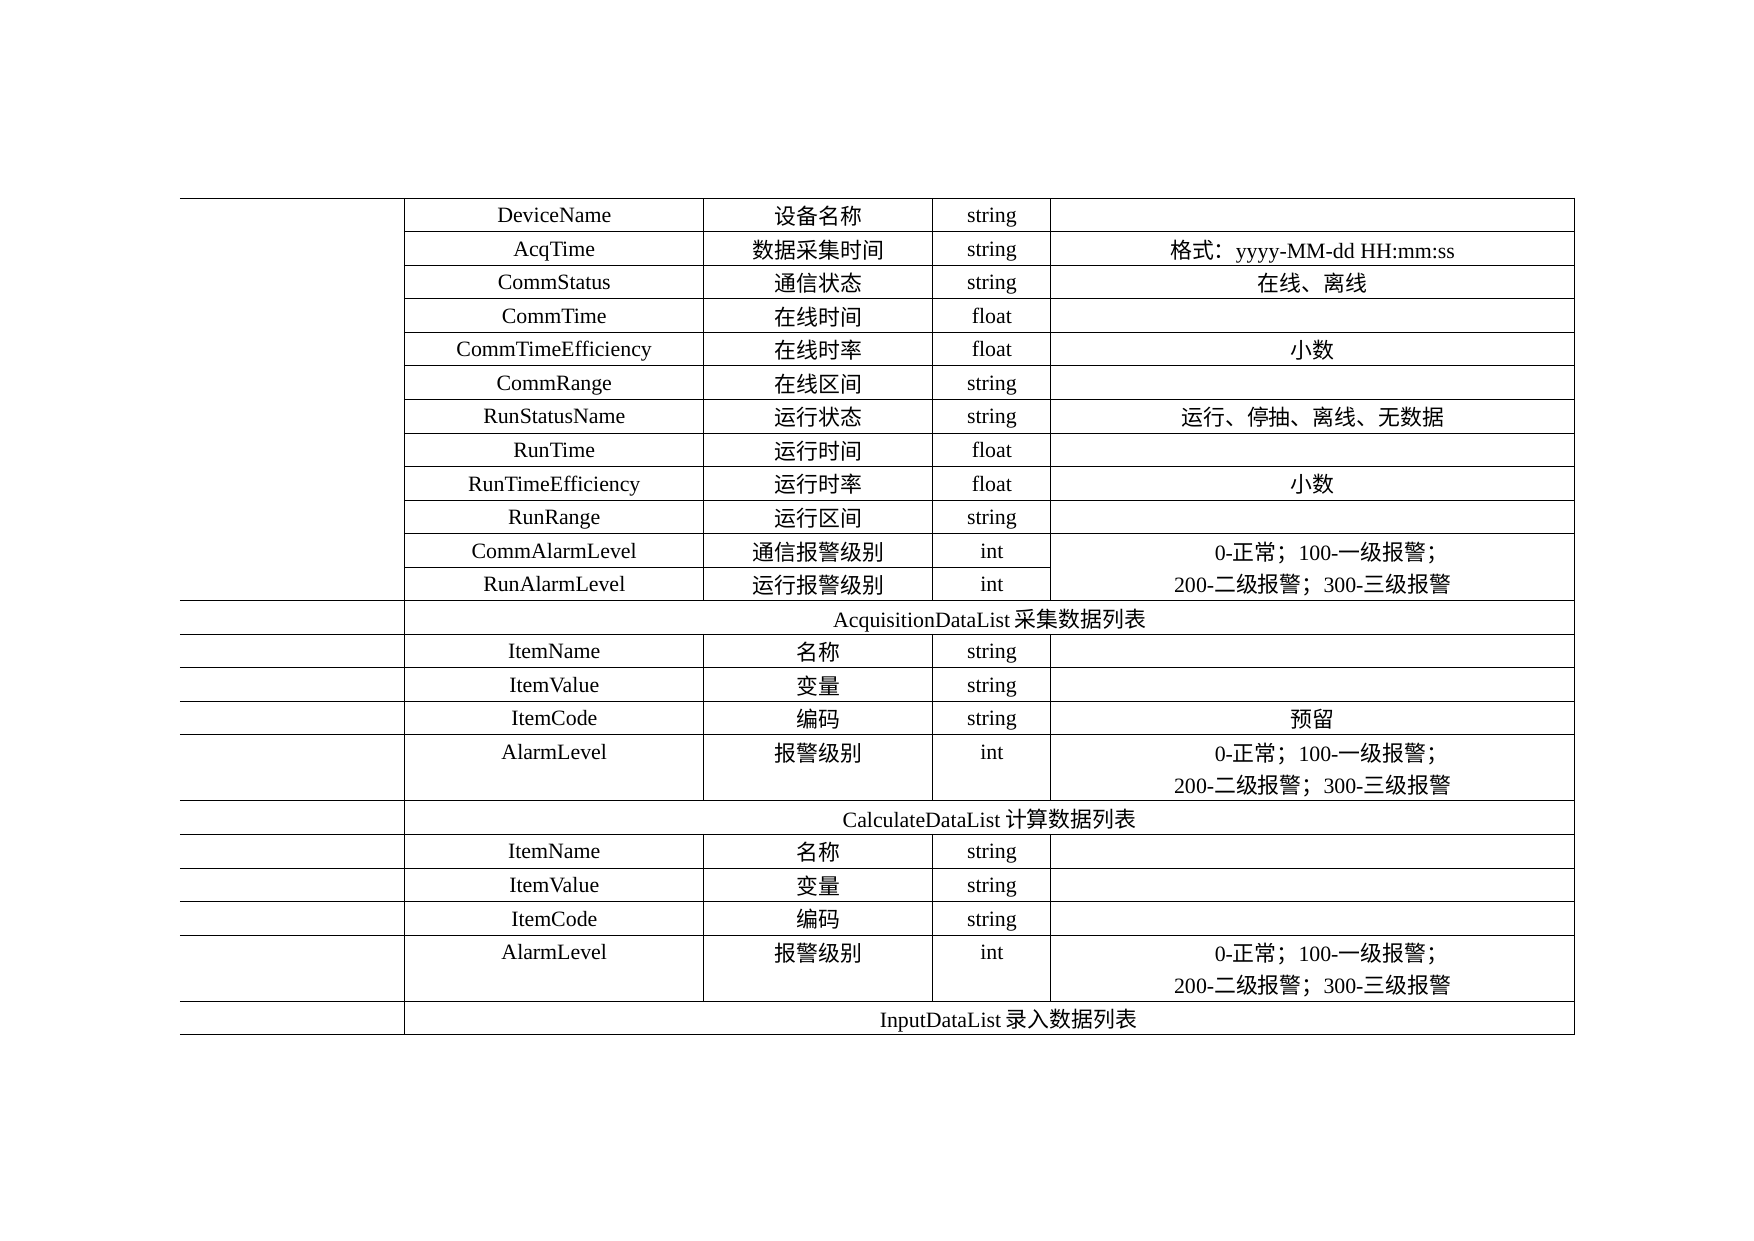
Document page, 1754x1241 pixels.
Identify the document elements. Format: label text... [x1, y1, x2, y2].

table_cell float [933, 434, 1050, 466]
table_cell 数据采集时间 [704, 232, 932, 265]
table_cell string [933, 668, 1050, 701]
table_cell 设备名称 [704, 199, 932, 231]
table_cell 运行报警级别 [704, 568, 932, 600]
table_cell [1051, 869, 1574, 901]
table_cell [180, 601, 404, 634]
table_cell 在线时率 [704, 333, 932, 365]
table_cell string [933, 400, 1050, 432]
table_cell CommRange [405, 366, 703, 399]
table_cell 格式：yyyy-MM-dd HH:mm:ss [1051, 232, 1574, 265]
table_cell 通信报警级别 [704, 534, 932, 567]
table_cell string [933, 869, 1050, 901]
table_cell 报警级别 [704, 735, 932, 800]
table_cell int [933, 534, 1050, 567]
table_cell int [933, 936, 1050, 1001]
table_cell 名称 [704, 635, 932, 667]
table_cell CommAlarmLevel [405, 534, 703, 567]
table_cell 小数 [1051, 333, 1574, 365]
table_cell 运行时间 [704, 434, 932, 466]
table_cell DeviceName [405, 199, 703, 231]
table_cell [180, 801, 404, 834]
table_cell [180, 735, 404, 800]
table_cell [180, 936, 404, 1001]
table_cell [180, 702, 404, 734]
table_cell 变量 [704, 668, 932, 701]
table_cell 在线区间 [704, 366, 932, 399]
table_cell AlarmLevel [405, 735, 703, 800]
table_cell [1051, 902, 1574, 934]
table_cell RunStatusName [405, 400, 703, 432]
table_cell 0-正常；100-一级报警； 200-二级报警；300-三级报警 [1051, 735, 1574, 800]
table_cell CommStatus [405, 266, 703, 298]
table_cell 通信状态 [704, 266, 932, 298]
table_cell string [933, 635, 1050, 667]
table_cell InputDataList录入数据列表 [405, 1002, 1574, 1034]
table_cell ItemName [405, 635, 703, 667]
table_cell [1051, 668, 1574, 701]
table_cell float [933, 299, 1050, 332]
table_cell 小数 [1051, 467, 1574, 499]
table_cell string [933, 835, 1050, 867]
table_cell string [933, 199, 1050, 231]
table_cell int [933, 568, 1050, 600]
table_cell [1051, 501, 1574, 533]
table_cell string [933, 902, 1050, 934]
table_cell string [933, 266, 1050, 298]
table_cell 变量 [704, 869, 932, 901]
table_cell ItemValue [405, 668, 703, 701]
table_cell 运行区间 [704, 501, 932, 533]
table_cell [180, 668, 404, 701]
table_cell 运行状态 [704, 400, 932, 432]
table_cell 预留 [1051, 702, 1574, 734]
table_cell float [933, 333, 1050, 365]
table_cell [1051, 835, 1574, 867]
table_cell 运行时率 [704, 467, 932, 499]
table_cell ItemValue [405, 869, 703, 901]
table_cell RunAlarmLevel [405, 568, 703, 600]
table_cell CalculateDataList计算数据列表 [405, 801, 1574, 834]
table_cell 在线、离线 [1051, 266, 1574, 298]
table_cell ItemCode [405, 902, 703, 934]
table_cell AcquisitionDataList采集数据列表 [405, 601, 1574, 634]
table_cell [1051, 199, 1574, 231]
table_cell 0-正常；100-一级报警； 200-二级报警；300-三级报警 [1051, 936, 1574, 1001]
table_cell [180, 635, 404, 667]
table_cell 运行、停抽、离线、无数据 [1051, 400, 1574, 432]
table_cell CommTimeEfficiency [405, 333, 703, 365]
table_cell string [933, 702, 1050, 734]
table_cell RunTime [405, 434, 703, 466]
table_cell RunRange [405, 501, 703, 533]
table_cell [1051, 366, 1574, 399]
table_cell 编码 [704, 702, 932, 734]
table_cell [1051, 434, 1574, 466]
table_cell [180, 902, 404, 934]
table_cell CommTime [405, 299, 703, 332]
table_cell [1051, 299, 1574, 332]
table_cell [180, 869, 404, 901]
table_cell 报警级别 [704, 936, 932, 1001]
table_cell RunTimeEfficiency [405, 467, 703, 499]
table_cell 在线时间 [704, 299, 932, 332]
table_cell string [933, 232, 1050, 265]
table_cell string [933, 366, 1050, 399]
table_cell [1051, 635, 1574, 667]
table_cell ItemCode [405, 702, 703, 734]
table_cell float [933, 467, 1050, 499]
table_cell [180, 835, 404, 867]
table_cell [180, 1002, 404, 1034]
table_cell ItemName [405, 835, 703, 867]
table_cell AlarmLevel [405, 936, 703, 1001]
table_cell string [933, 501, 1050, 533]
table_cell AcqTime [405, 232, 703, 265]
table_cell 名称 [704, 835, 932, 867]
table_cell 编码 [704, 902, 932, 934]
table_cell 0-正常；100-一级报警； 200-二级报警；300-三级报警 [1051, 534, 1574, 600]
table_cell int [933, 735, 1050, 800]
